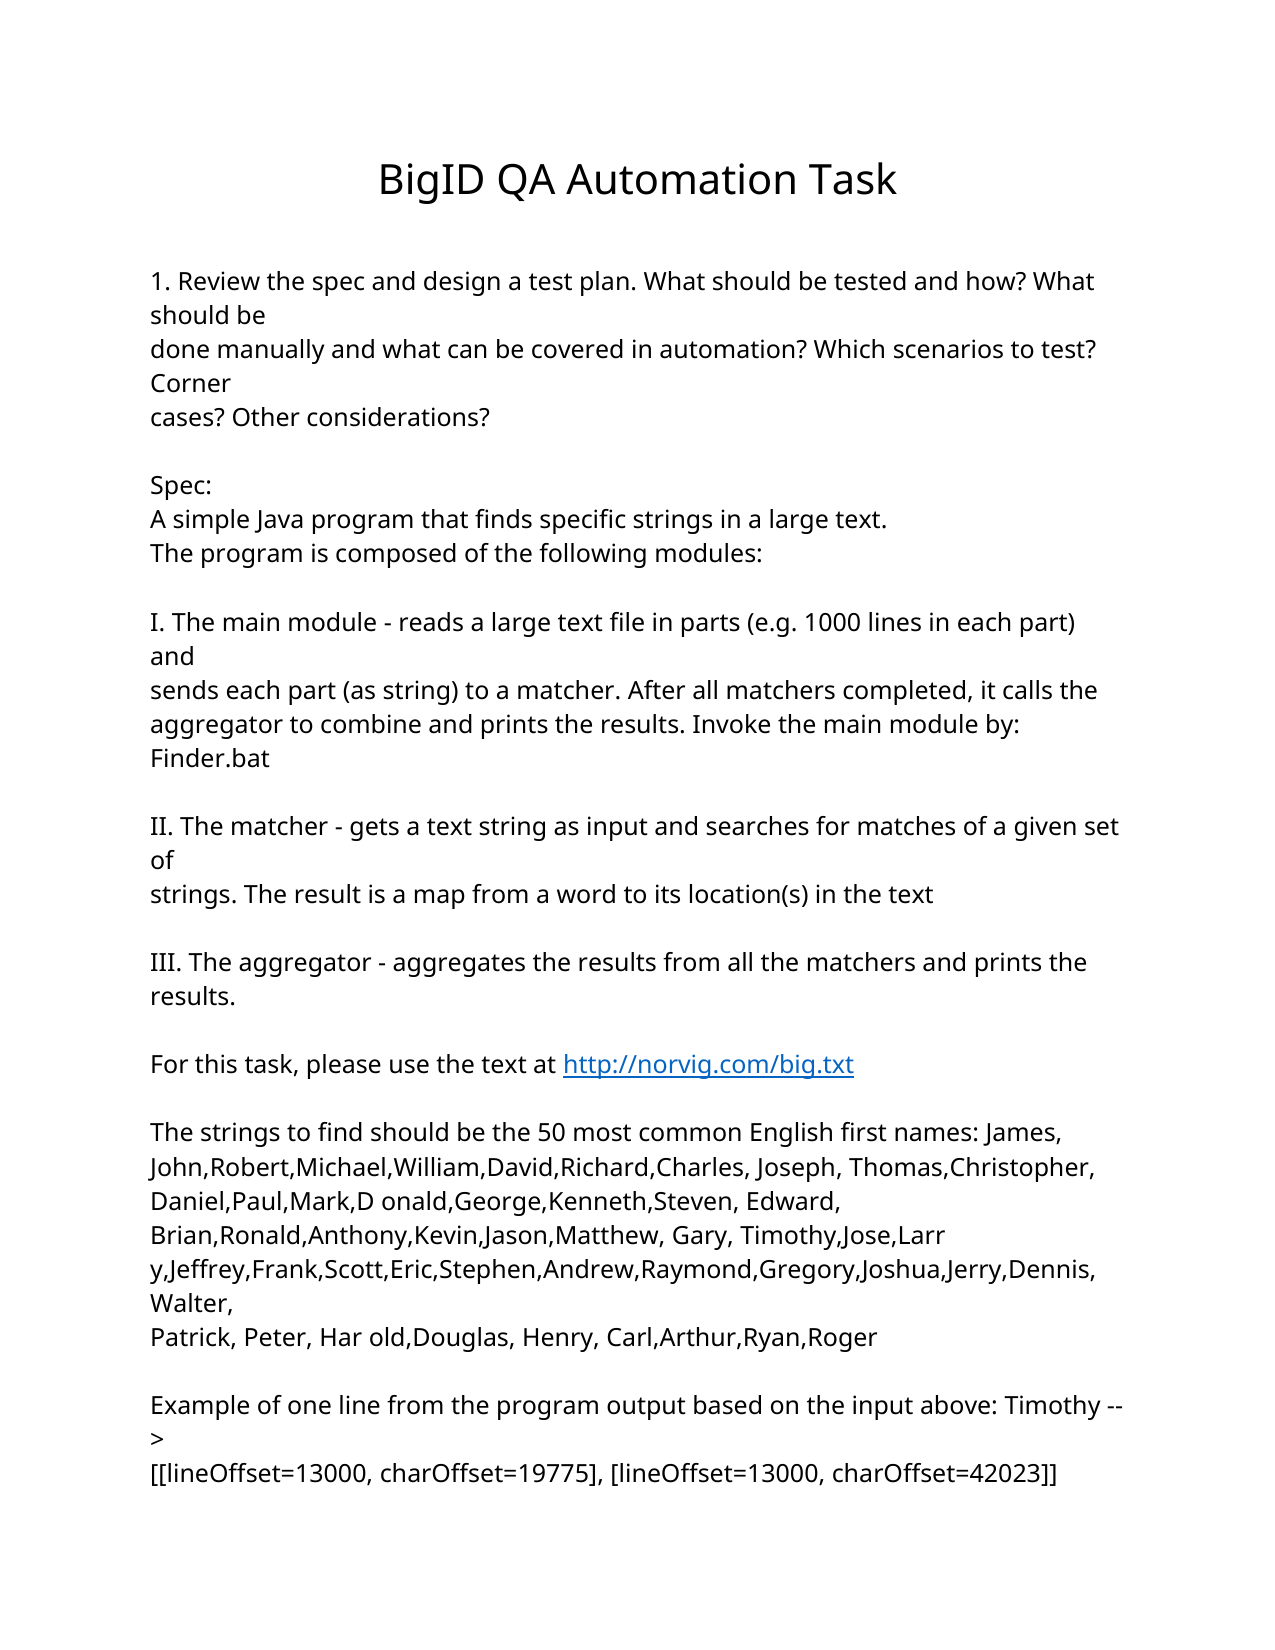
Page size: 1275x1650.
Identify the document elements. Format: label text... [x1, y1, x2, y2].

text A simple Java program that finds specific strings in a large text. [150, 502, 1125, 536]
text done manually and what can be covered in automation? Which scenarios to test? Corner [150, 332, 1125, 400]
text BigID QA Automation Task [150, 150, 1125, 207]
text The strings to find should be the 50 most common English first names: James, [150, 1115, 1125, 1149]
text II. The matcher - gets a text string as input and searches for matches of a given set of [150, 808, 1125, 877]
text John,Robert,Michael,William,David,Richard,Charles, Joseph, Thomas,Christopher, [150, 1149, 1125, 1183]
text Spec: [150, 468, 1125, 502]
text For this task, please use the text at http://norvig.com/big.txt [150, 1047, 1125, 1081]
text y,Jeffrey,Frank,Scott,Eric,Stephen,Andrew,Raymond,Gregory,Joshua,Jerry,Dennis, Walter, [150, 1251, 1125, 1319]
text sends each part (as string) to a matcher. After all matchers completed, it calls the [150, 672, 1125, 706]
text strings. The result is a map from a word to its location(s) in the text [150, 877, 1125, 911]
text The program is composed of the following modules: [150, 536, 1125, 570]
text [[lineOffset=13000, charOffset=19775], [lineOffset=13000, charOffset=42023]] [150, 1456, 1125, 1490]
text cases? Other considerations? [150, 400, 1125, 434]
text 1. Review the spec and design a test plan. What should be tested and how? What should be [150, 263, 1125, 332]
text I. The main module - reads a large text file in parts (e.g. 1000 lines in each part) and [150, 604, 1125, 672]
text Example of one line from the program output based on the input above: Timothy --> [150, 1388, 1125, 1456]
text Daniel,Paul,Mark,D onald,George,Kenneth,Steven, Edward, [150, 1183, 1125, 1217]
text Brian,Ronald,Anthony,Kevin,Jason,Matthew, Gary, Timothy,Jose,Larr [150, 1217, 1125, 1251]
text III. The aggregator - aggregates the results from all the matchers and prints the results. [150, 945, 1125, 1013]
text aggregator to combine and prints the results. Invoke the main module by: Finder.bat [150, 706, 1125, 774]
text Patrick, Peter, Har old,Douglas, Henry, Carl,Arthur,Ryan,Roger [150, 1319, 1125, 1353]
